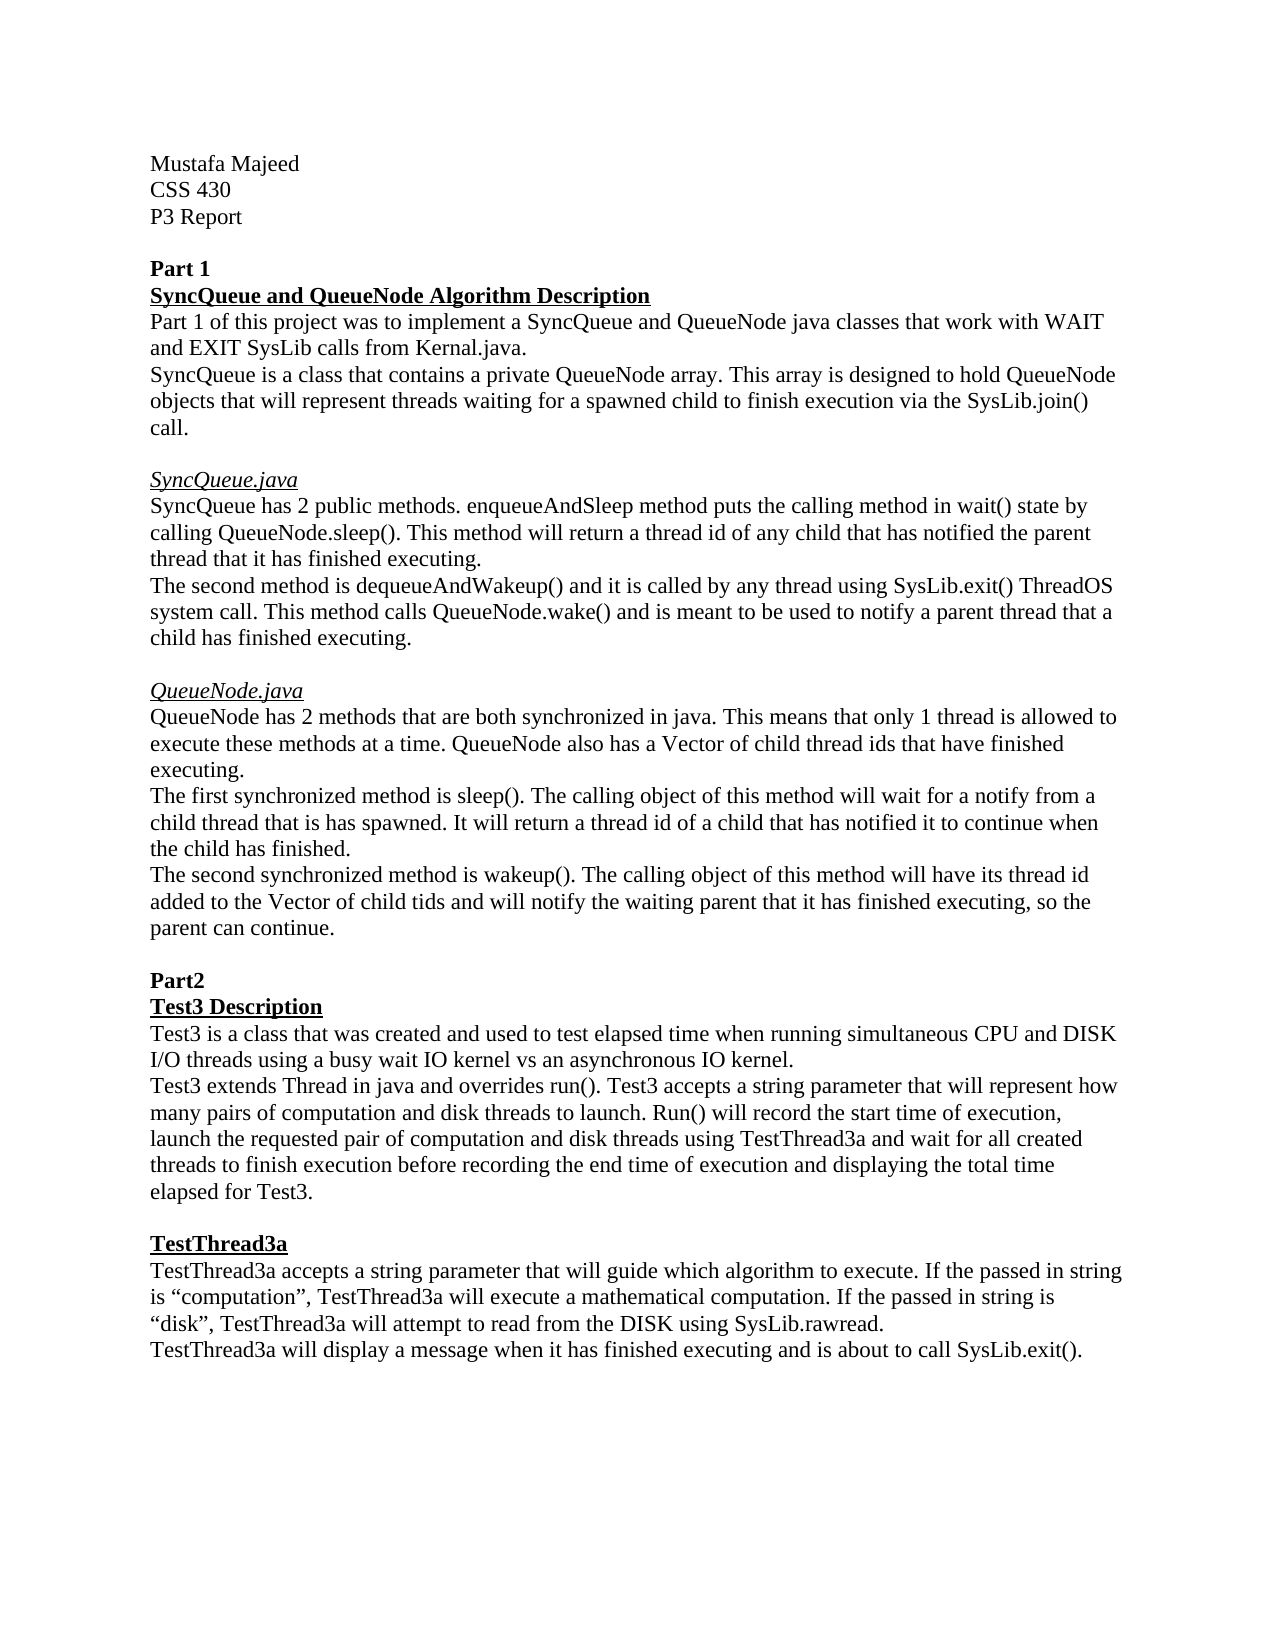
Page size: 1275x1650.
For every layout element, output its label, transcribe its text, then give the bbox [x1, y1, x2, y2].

text The second synchronized method is wakeup(). The calling object of this method will have its thread id added to the Vector of child tids and will notify the waiting parent that it has finished executing, so the parent can continue. [150, 862, 1125, 941]
text QueueNode has 2 methods that are both synchronized in java. This means that only 1 thread is allowed to execute these methods at a time. QueueNode also has a Vector of child thread ids that have finished executing. [150, 703, 1125, 782]
text Test3 is a class that was created and used to test elapsed time when running simultaneous CPU and DISK I/O threads using a busy wait IO kernel vs an asynchronous IO kernel. [150, 1020, 1125, 1072]
text Mustafa Majeed [150, 150, 1125, 176]
text The second method is dequeueAndWakeup() and it is called by any thread using SysLib.exit() ThreadOS system call. This method calls QueueNode.wake() and is meant to be used to notify a parent thread that a child has finished executing. [150, 572, 1125, 651]
text The first synchronized method is sleep(). The calling object of this method will wait for a notify from a child thread that is has spawned. It will return a thread id of a child that has notified it to continue when the child has finished. [150, 782, 1125, 862]
text Part 1 of this project was to implement a SyncQueue and QueueNode java classes that work with WAIT and EXIT SysLib calls from Kernal.java. [150, 308, 1125, 361]
text Part 1 [150, 255, 1125, 282]
text CSS 430 [150, 176, 1125, 203]
text TestThread3a accepts a string parameter that will guide which algorithm to execute. If the passed in string is “computation”, TestThread3a will execute a mathematical computation. If the passed in string is “disk”, TestThread3a will attempt to read from the DISK using SysLib.rawread. [150, 1257, 1125, 1336]
text SyncQueue is a class that contains a private QueueNode array. This array is designed to hold QueueNode objects that will represent threads waiting for a spawned child to finish execution via the SysLib.join() call. [150, 361, 1125, 440]
text TestThread3a will display a message when it has finished executing and is about to call SysLib.exit(). [150, 1336, 1125, 1362]
text P3 Report [150, 203, 1125, 229]
text Part2 [150, 967, 1125, 993]
text TestThread3a [150, 1231, 1125, 1257]
text Test3 extends Thread in java and overrides run(). Test3 accepts a string parameter that will represent how many pairs of computation and disk threads to launch. Run() will record the start time of execution, launch the requested pair of computation and disk threads using TestThread3a and wait for all created threads to finish execution before recording the end time of execution and displaying the total time elapsed for Test3. [150, 1072, 1125, 1204]
text Test3 Description [150, 993, 1125, 1020]
text SyncQueue and QueueNode Algorithm Description [150, 282, 1125, 308]
text SyncQueue has 2 public methods. enqueueAndSleep method puts the calling method in wait() state by calling QueueNode.sleep(). This method will return a thread id of any child that has notified the parent thread that it has finished executing. [150, 493, 1125, 572]
text QueueNode.java [150, 677, 1125, 703]
text SyncQueue.java [150, 466, 1125, 493]
